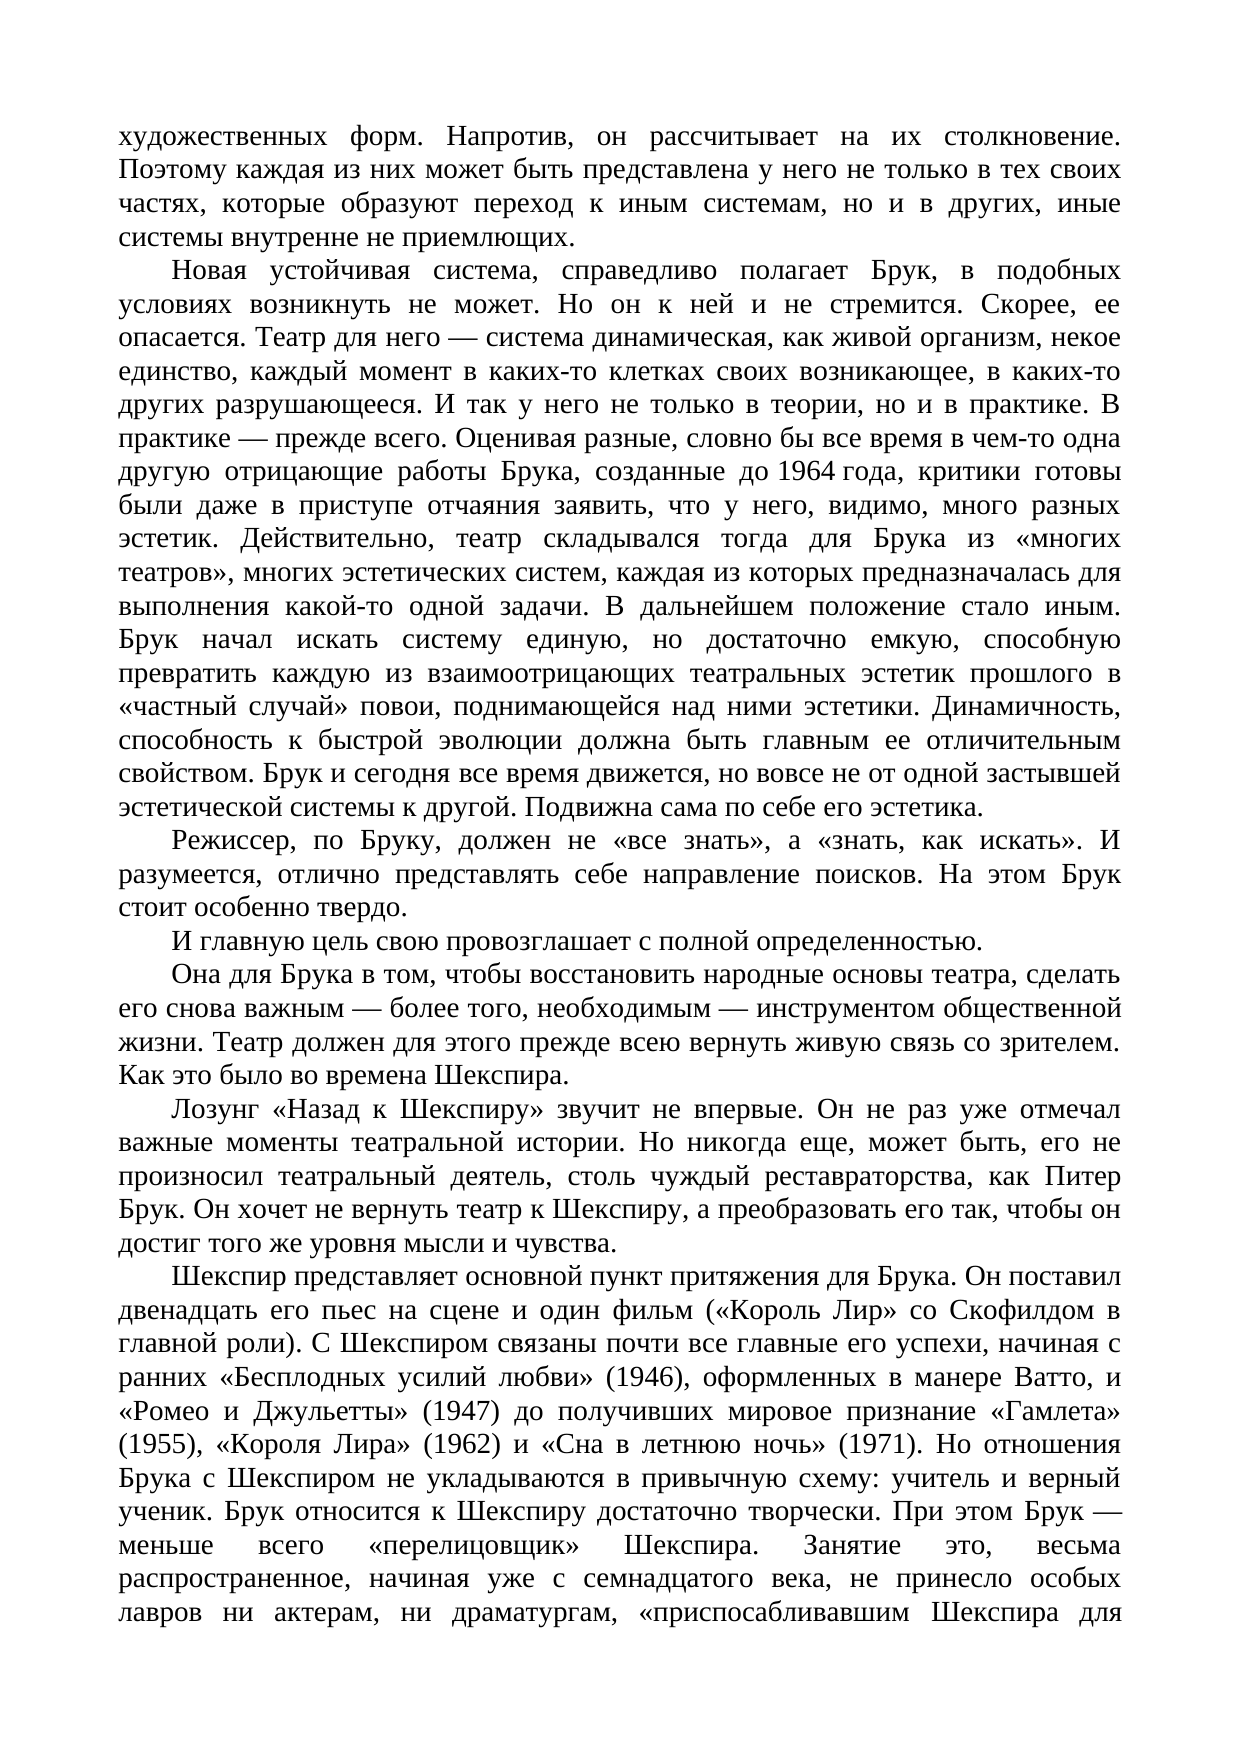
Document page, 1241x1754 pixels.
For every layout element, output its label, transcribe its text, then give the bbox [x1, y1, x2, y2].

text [118, 1258, 1122, 1627]
text Она для Брука в том, чтобы восстановить народные основы театра, сделать его снова важным — более того, необходимым — инструментом общественной жизни. Театр должен для этого прежде всею вернуть живую связь со зрителем. Как это было во времена Шекспира. [118, 957, 1122, 1091]
text И главную цель свою провозглашает с полной определенностью. [118, 923, 1122, 957]
text Новая устойчивая система, справедливо полагает Брук, в подобных условиях возникнуть не может. Но он к ней и не стремится. Скорее, ее опасается. Театр для него — система динамическая, как живой организм, некое единство, каждый момент в каких-то клетках своих возникающее, в каких-то других разрушающееся. И так у него не только в теории, но и в практике. В практике — прежде всего. Оценивая разные, словно бы все время в чем-то одна другую отрицающие работы Брука, созданные до 1964 года, критики готовы были даже в приступе отчаяния заявить, что у него, видимо, много разных эстетик. Действительно, театр складывался тогда для Брука из «многих театров», многих эстетических систем, каждая из которых предназначалась для выполнения какой-то одной задачи. В дальнейшем положение стало иным. Брук начал искать систему единую, но достаточно емкую, способную превратить каждую из взаимоотрицающих театральных эстетик прошлого в «частный случай» повои, поднимающейся над ними эстетики. Динамичность, способность к быстрой эволюции должна быть главным ее отличительным свойством. Брук и сегодня {24} все время движется, но вовсе не от одной застывшей эстетической системы к другой. Подвижна сама по себе его эстетика. [118, 252, 1122, 822]
text Режиссер, по Бруку, должен не «все знать», а «знать, как искать». И разумеется, отлично представлять себе направление поисков. На этом Брук стоит особенно твердо. [118, 822, 1122, 923]
text Лозунг «Назад к Шекспиру» звучит не впервые. Он не раз уже отмечал важные моменты театральной истории. Но никогда еще, может быть, его не произносил театральный деятель, столь чуждый реставраторства, как Питер Брук. Он хочет не вернуть театр к Шекспиру, а преобразовать его так, чтобы он достиг того же уровня мысли и чувства. [118, 1091, 1122, 1258]
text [118, 118, 1122, 252]
